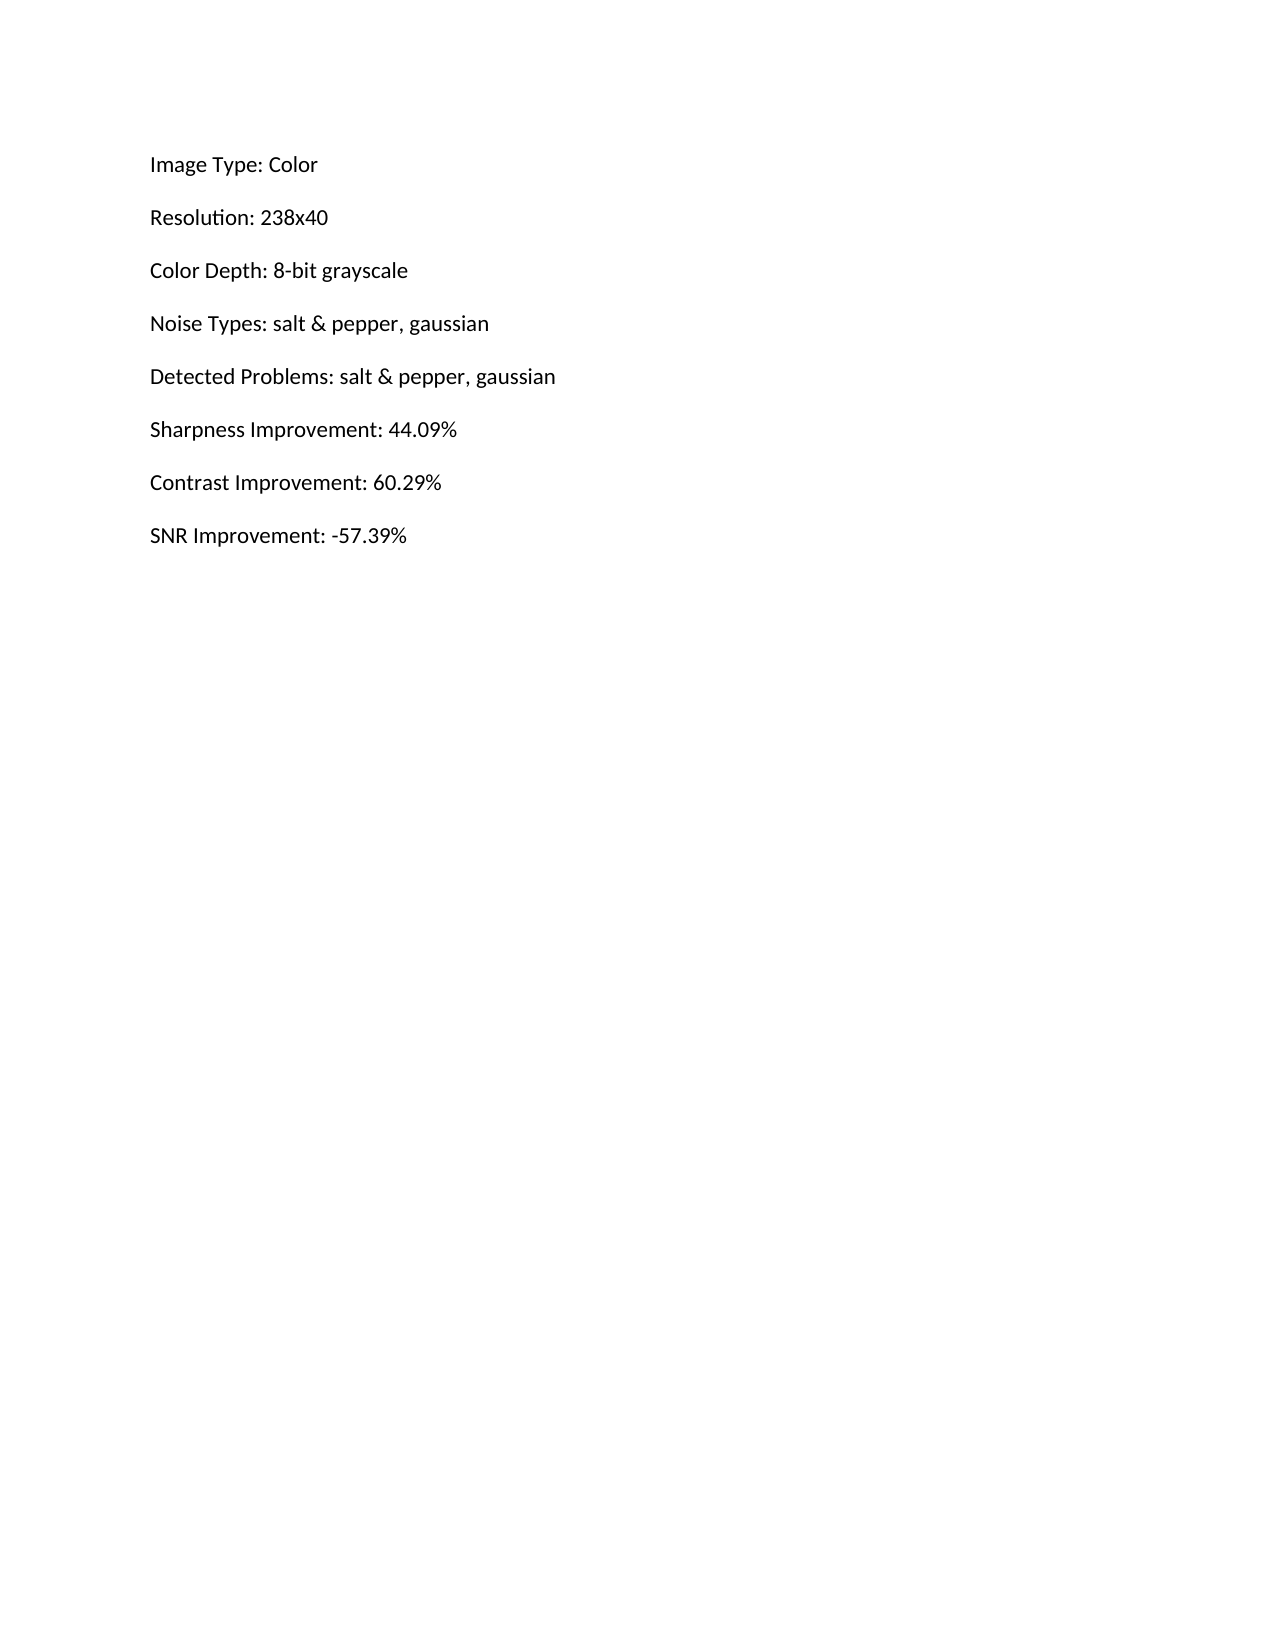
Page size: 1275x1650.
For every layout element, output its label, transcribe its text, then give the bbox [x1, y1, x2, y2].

text SNR Improvement: -57.39% [150, 521, 1125, 549]
text Resolution: 238x40 [150, 203, 1125, 231]
text Sharpness Improvement: 44.09% [150, 415, 1125, 443]
text Noise Types: salt & pepper, gaussian [150, 309, 1125, 337]
text Image Type: Color [150, 150, 1125, 178]
text Color Depth: 8-bit grayscale [150, 256, 1125, 284]
text Contrast Improvement: 60.29% [150, 468, 1125, 496]
text Detected Problems: salt & pepper, gaussian [150, 362, 1125, 390]
